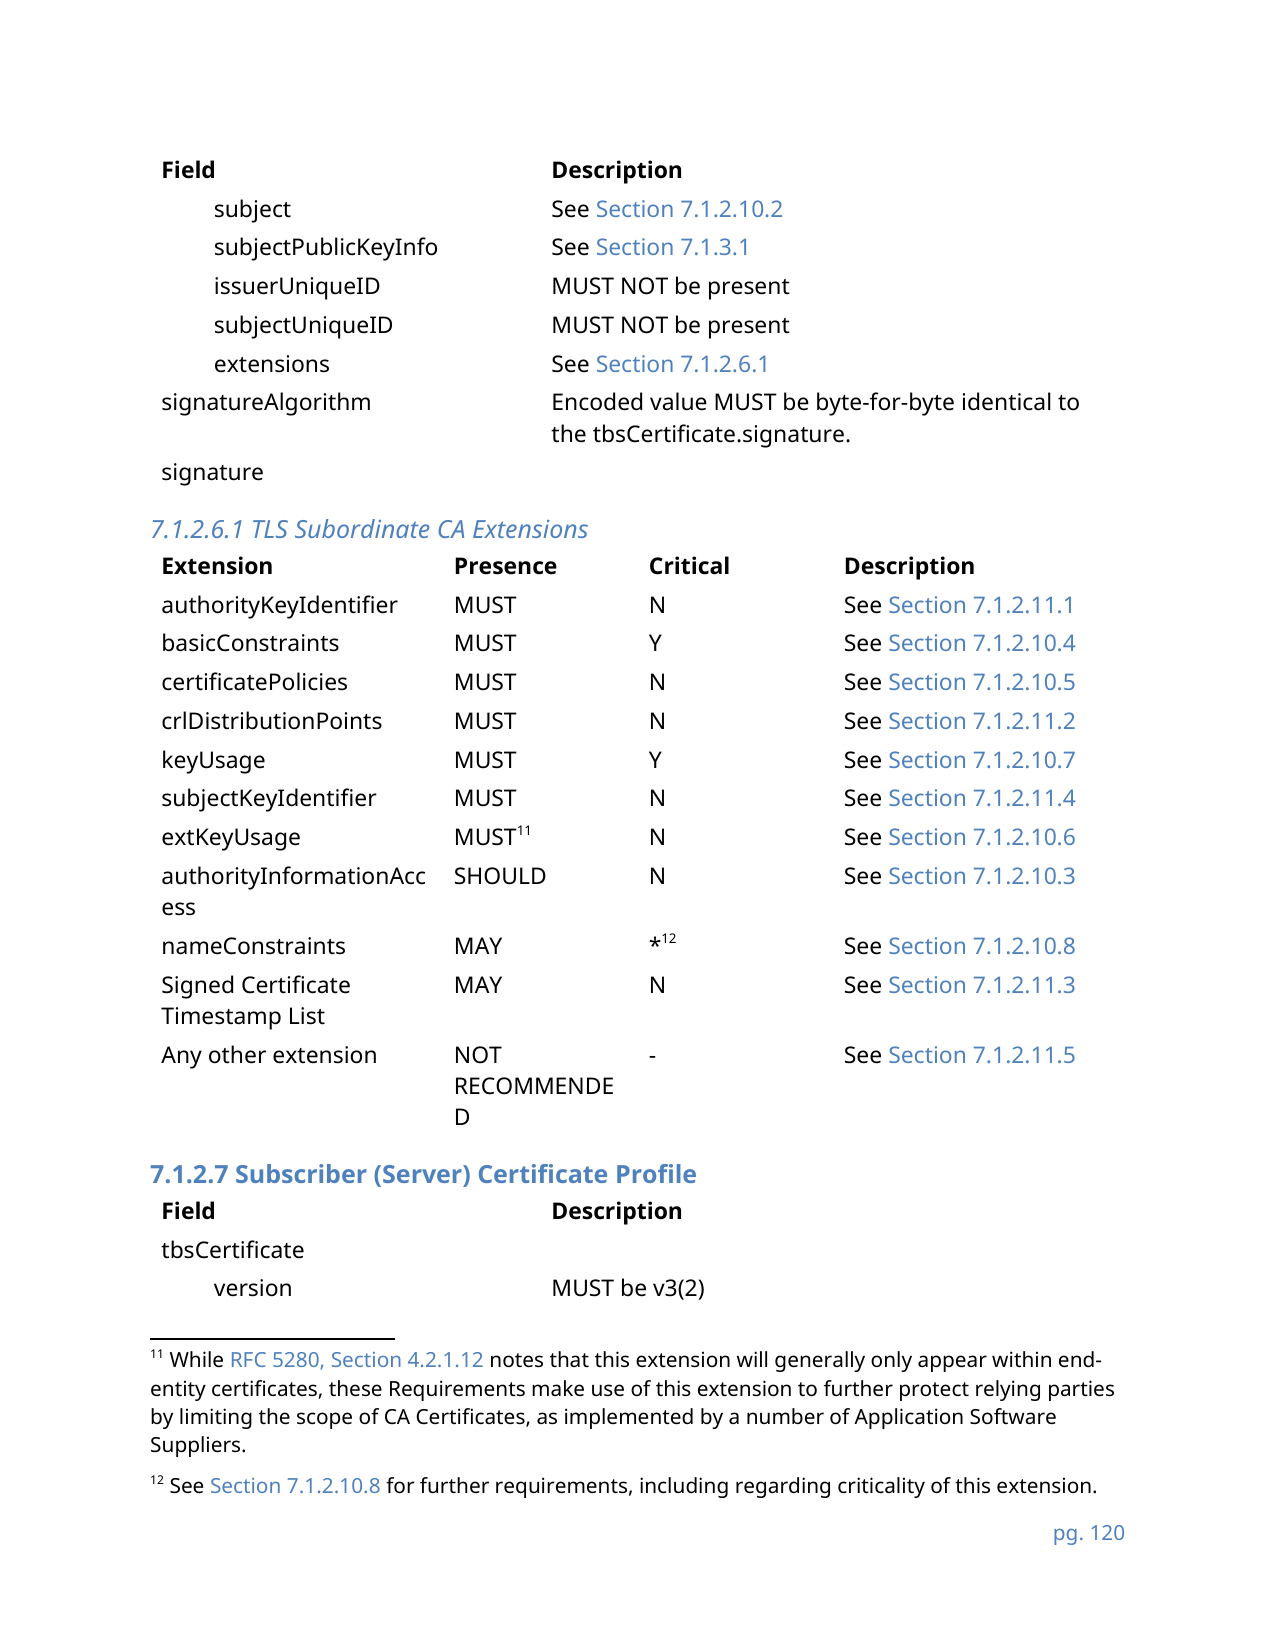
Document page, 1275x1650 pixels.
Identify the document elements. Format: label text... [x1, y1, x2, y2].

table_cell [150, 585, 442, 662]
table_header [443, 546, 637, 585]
subtitle 7.1.2.7 Subscriber (Server) Certificate Profile [150, 1157, 1125, 1191]
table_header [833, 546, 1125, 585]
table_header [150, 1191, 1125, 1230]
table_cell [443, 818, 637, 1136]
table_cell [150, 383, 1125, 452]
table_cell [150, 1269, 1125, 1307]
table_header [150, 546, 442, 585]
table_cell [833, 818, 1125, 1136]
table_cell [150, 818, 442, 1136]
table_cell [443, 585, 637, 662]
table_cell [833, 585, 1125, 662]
subtitle 7.1.2.6.1 TLS Subordinate CA Extensions [150, 512, 1125, 546]
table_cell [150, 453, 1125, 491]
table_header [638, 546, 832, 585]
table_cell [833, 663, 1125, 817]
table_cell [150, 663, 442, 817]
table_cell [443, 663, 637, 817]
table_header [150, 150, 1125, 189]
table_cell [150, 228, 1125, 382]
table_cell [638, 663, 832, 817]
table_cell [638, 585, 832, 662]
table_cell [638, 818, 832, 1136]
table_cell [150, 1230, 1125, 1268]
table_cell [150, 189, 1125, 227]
